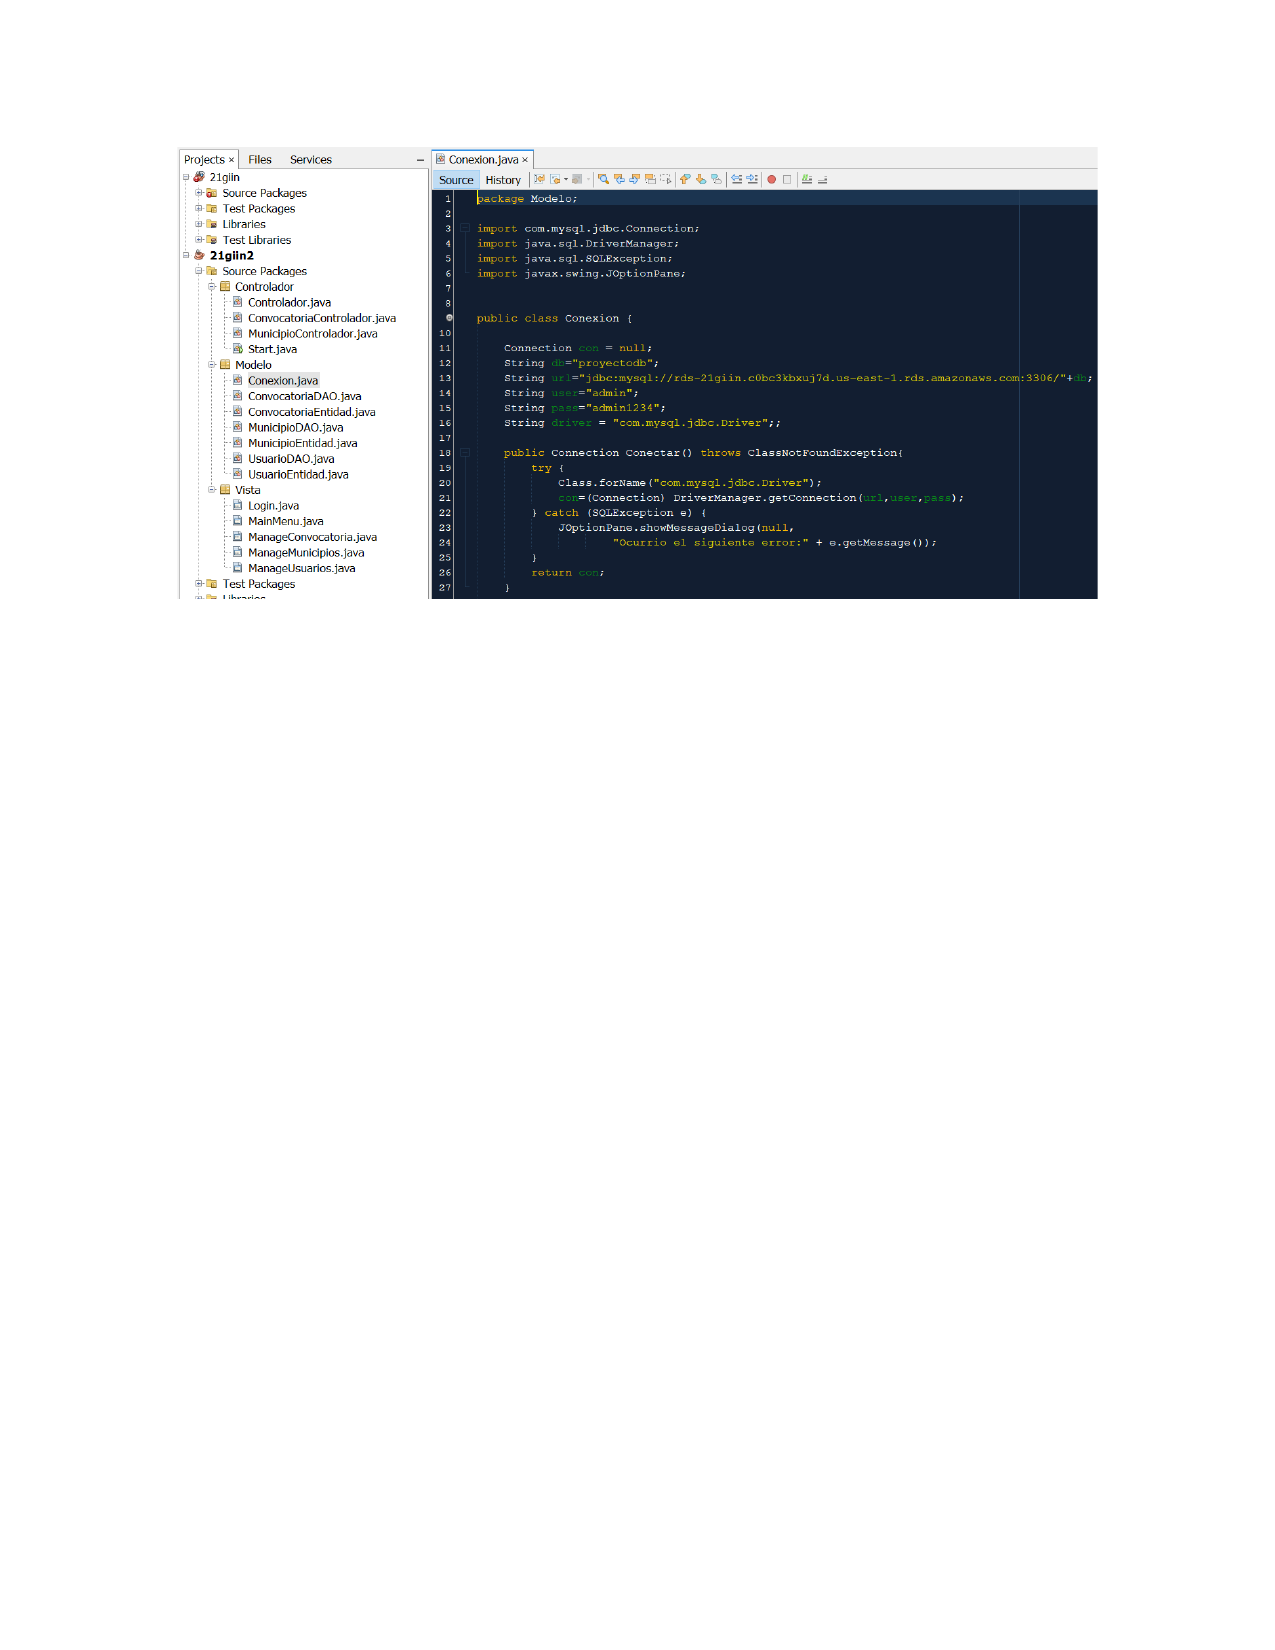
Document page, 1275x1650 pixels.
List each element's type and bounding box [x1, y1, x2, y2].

picture [177, 147, 1098, 599]
